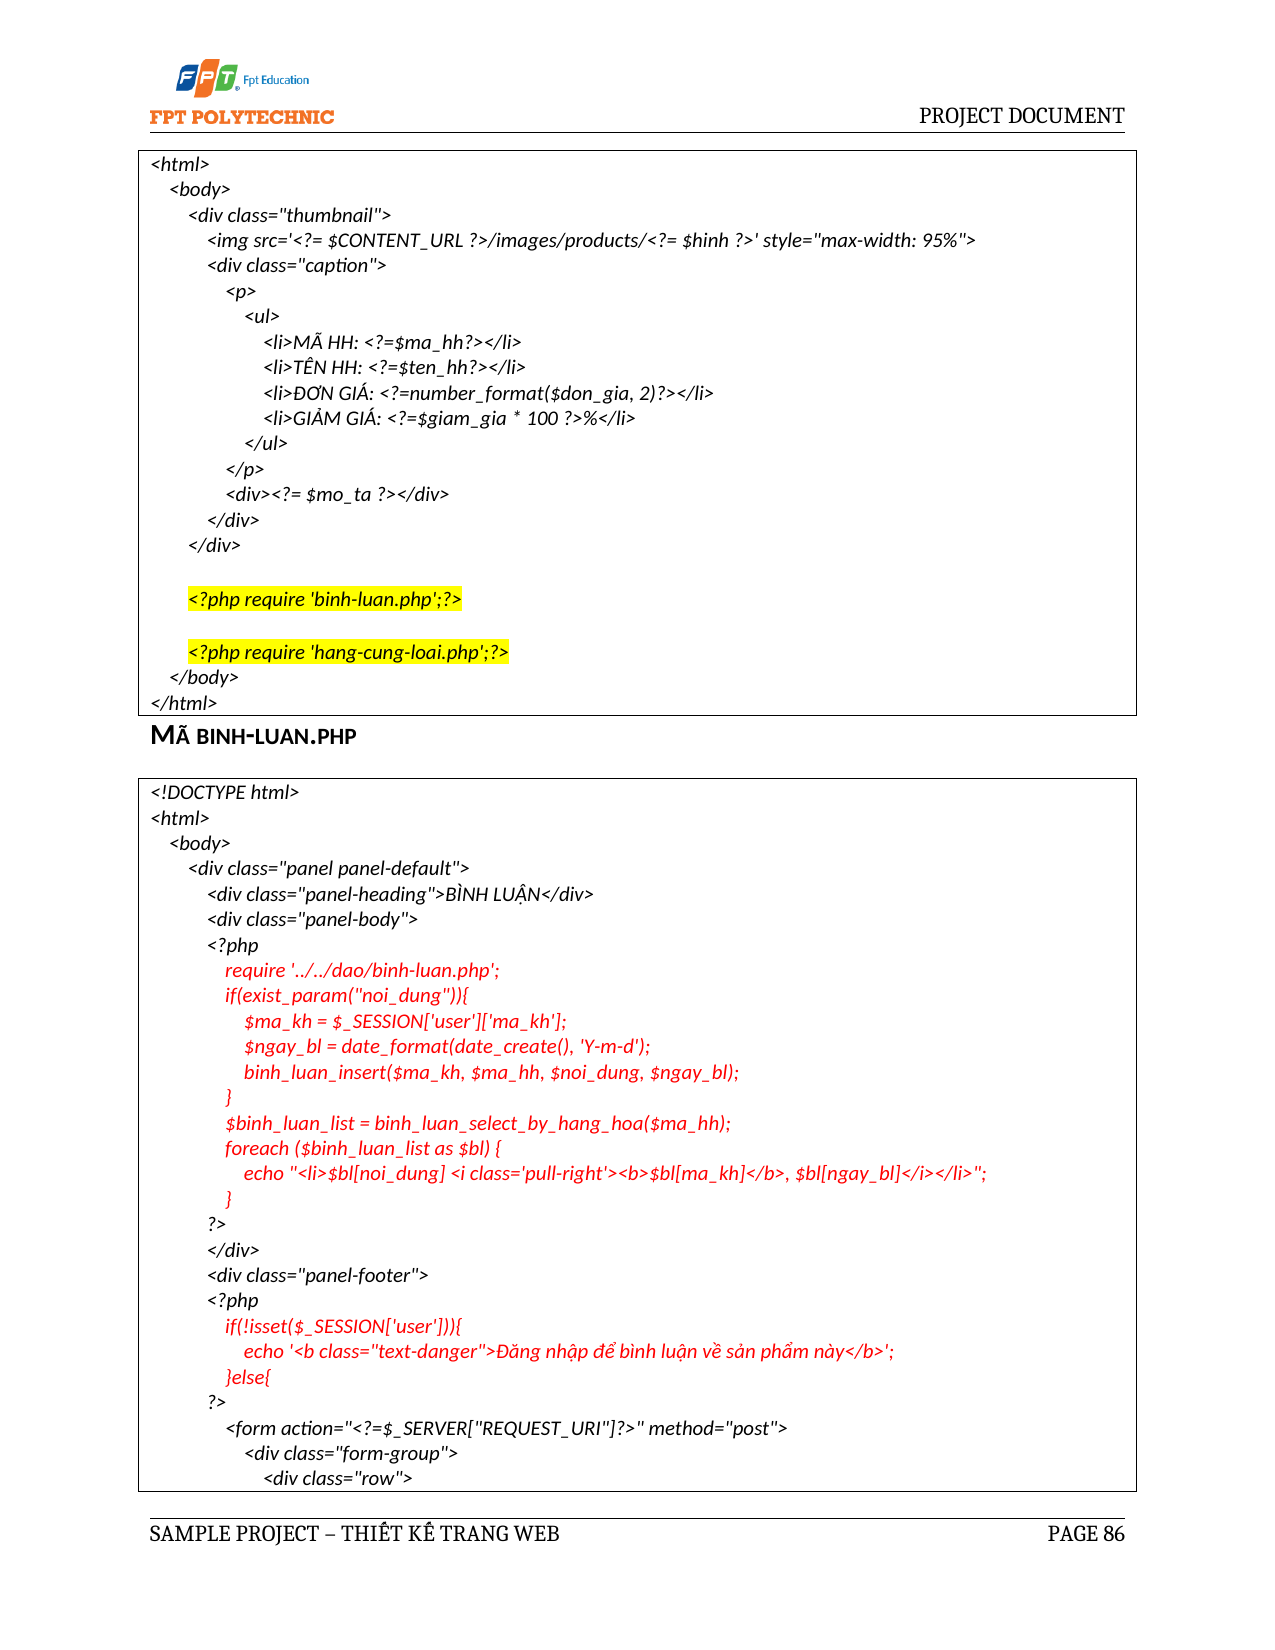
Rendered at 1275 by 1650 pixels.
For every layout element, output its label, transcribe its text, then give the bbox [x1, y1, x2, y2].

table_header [139, 151, 1136, 715]
picture [150, 59, 336, 124]
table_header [139, 779, 1136, 1491]
text Mã binh-luan.php [150, 716, 1125, 752]
